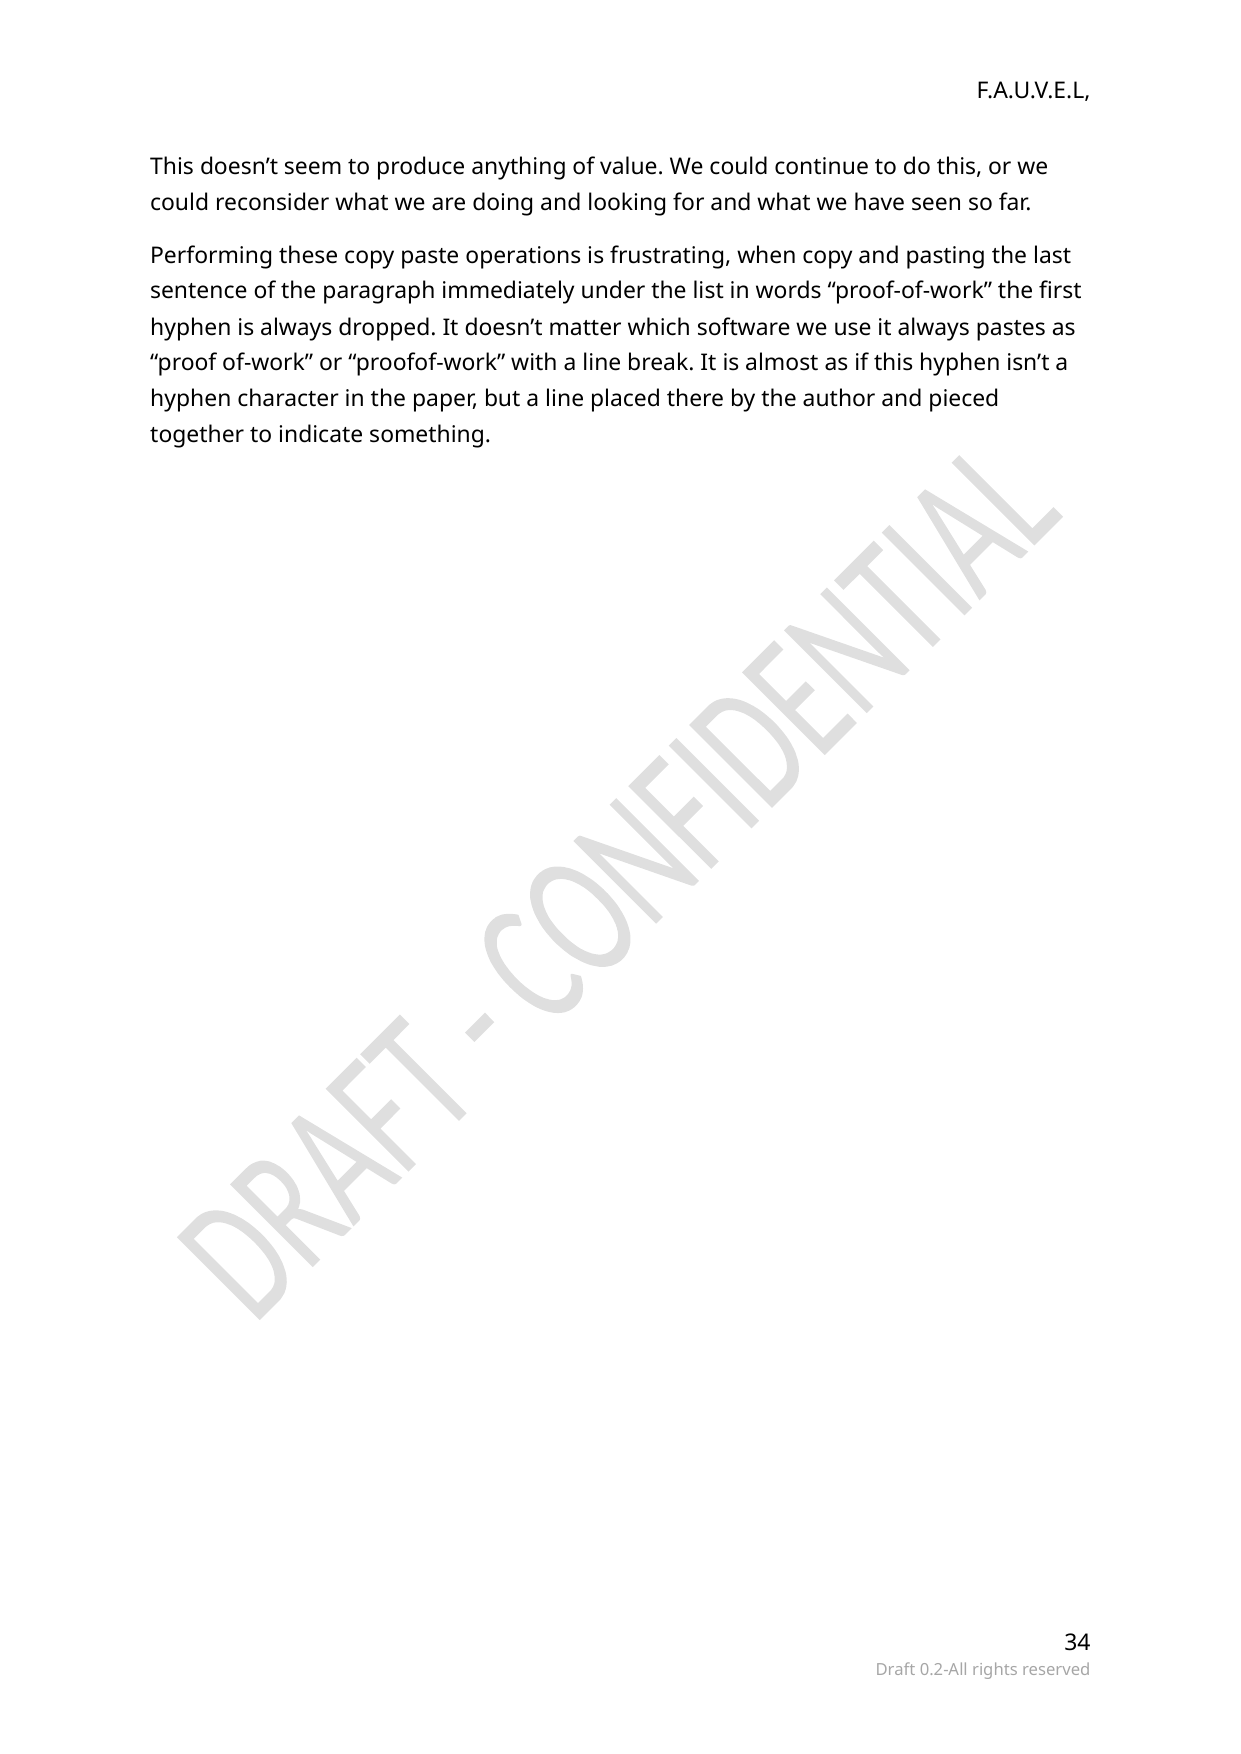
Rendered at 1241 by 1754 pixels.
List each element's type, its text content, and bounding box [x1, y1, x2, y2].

text This doesn’t seem to produce anything of value. We could continue to do this, or we could reconsider what we are doing and looking for and what we have seen so far. [150, 150, 1090, 217]
text Performing these copy paste operations is frustrating, when copy and pasting the last sentence of the paragraph immediately under the list in words “proof-of-work” the first hyphen is always dropped. It doesn’t matter which software we use it always pastes as “proof of-work” or “proofof-work” with a line break. It is almost as if this hyphen isn’t a hyphen character in the paper, but a line placed there by the author and pieced together to indicate something. [150, 238, 1090, 449]
